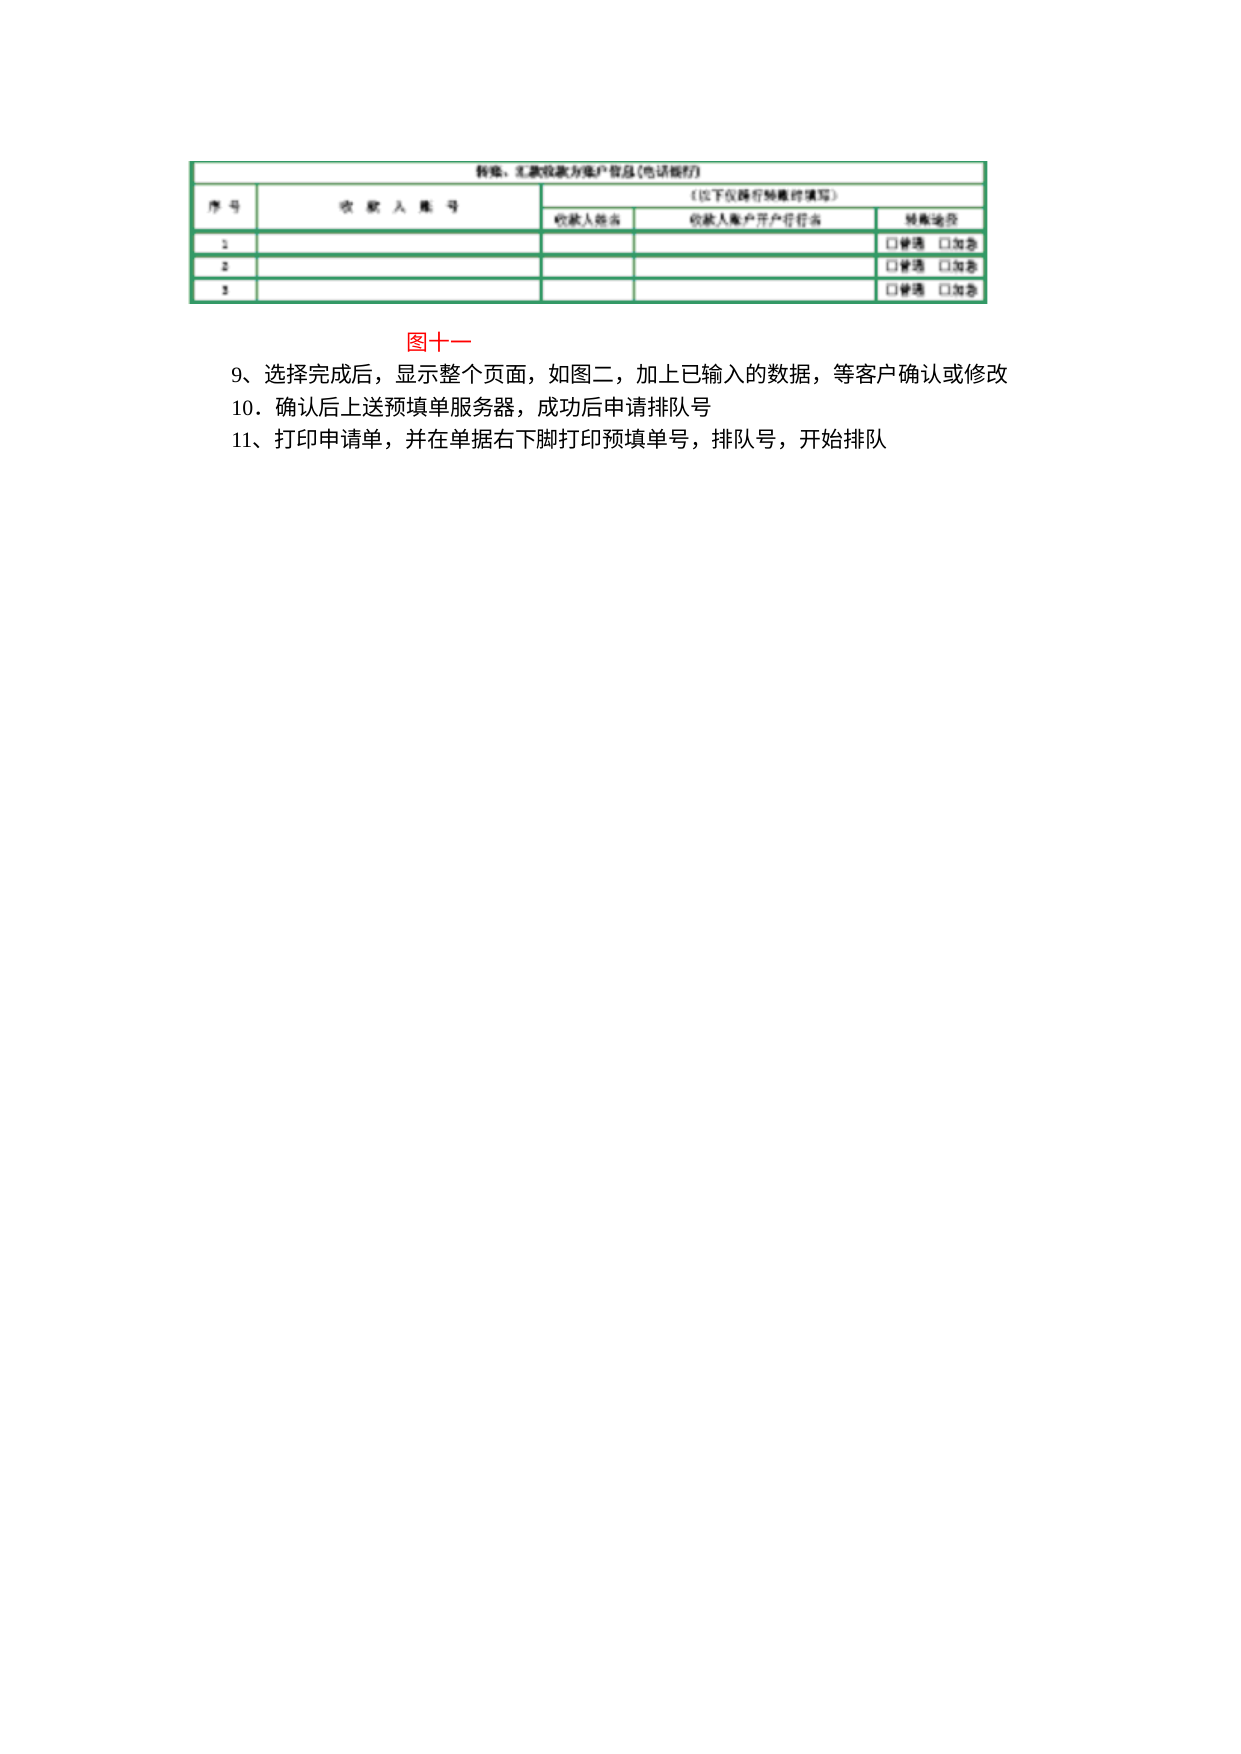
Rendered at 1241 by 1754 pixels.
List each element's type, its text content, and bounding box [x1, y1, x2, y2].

picture [187, 161, 988, 304]
text 10．确认后上送预填单服务器，成功后申请排队号 [187, 389, 1053, 422]
text 9、选择完成后，显示整个页面，如图二，加上已输入的数据，等客户确认或修改 [187, 357, 1053, 389]
text 11、打印申请单，并在单据右下脚打印预填单号，排队号，开始排队 [187, 422, 1053, 454]
